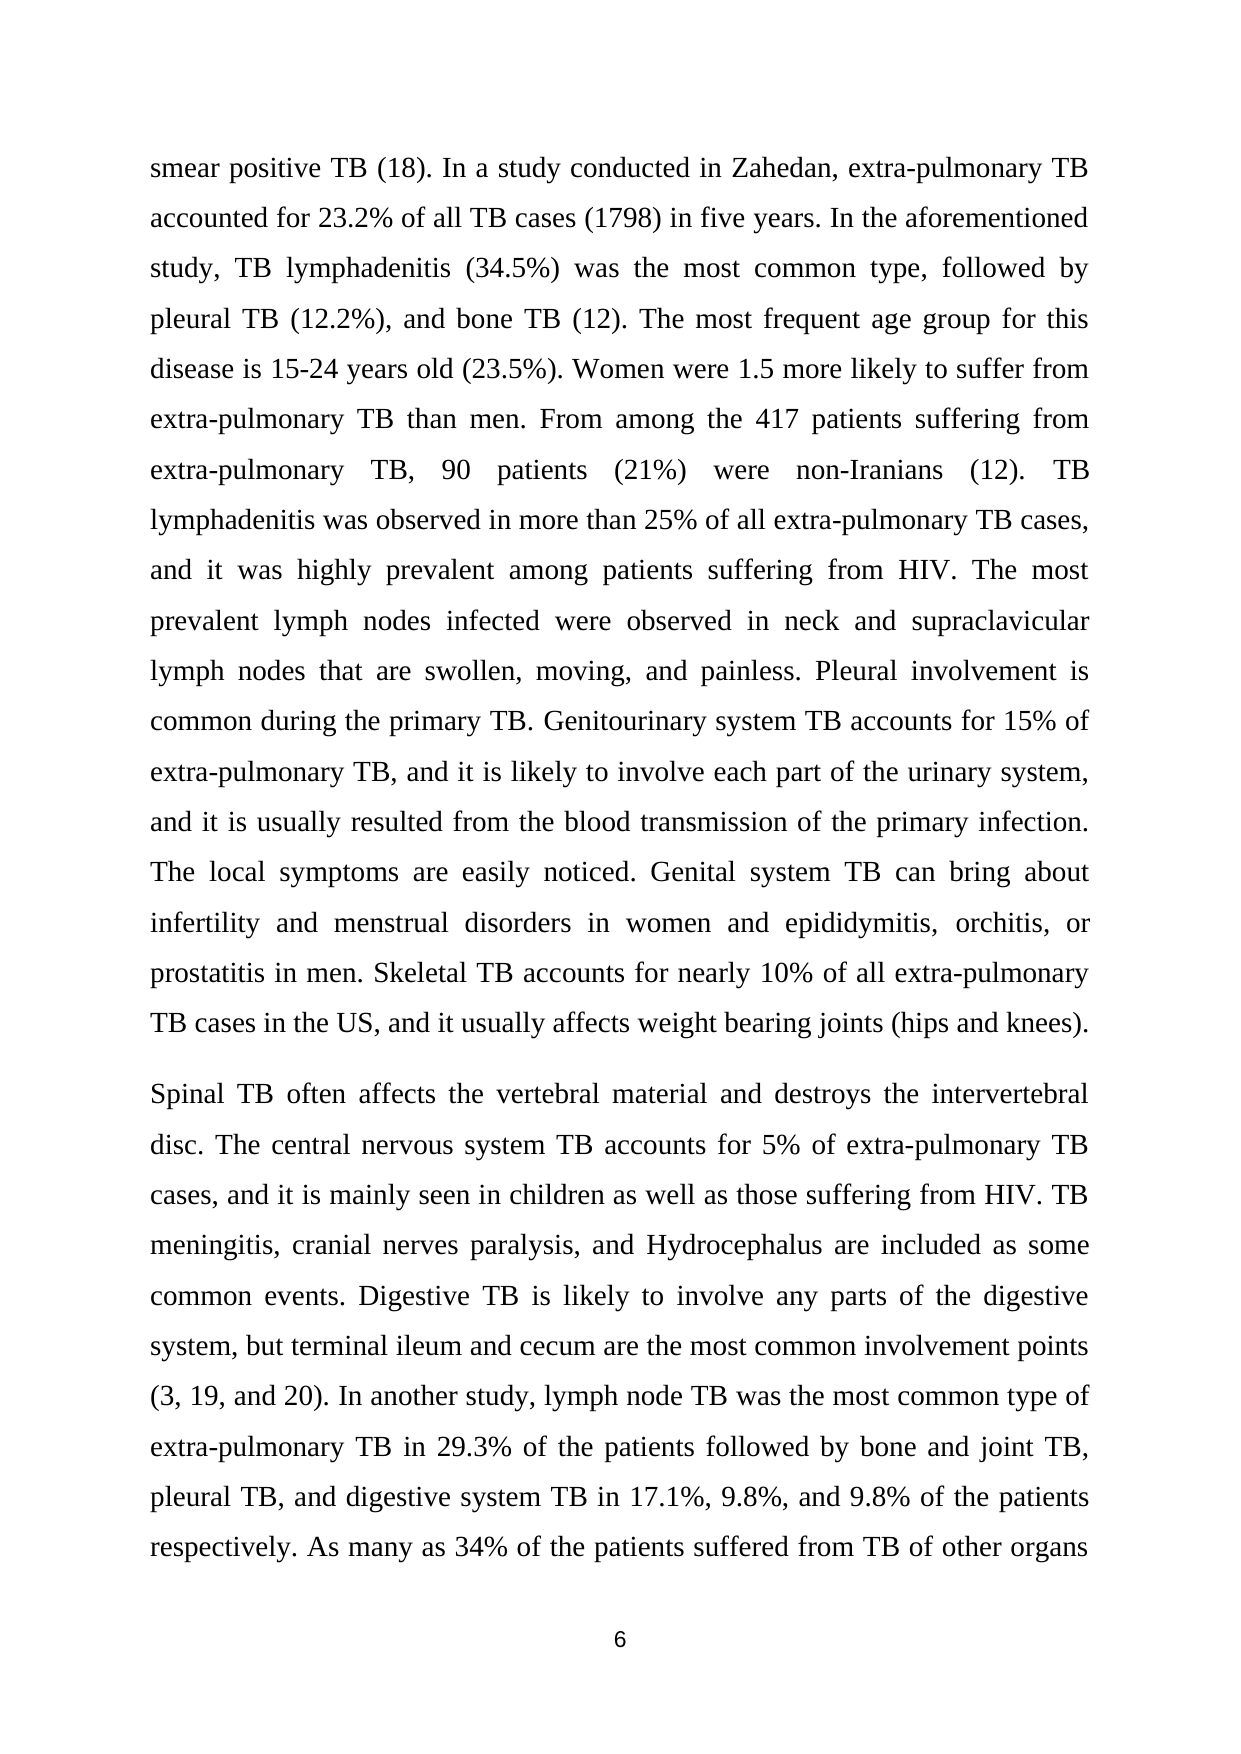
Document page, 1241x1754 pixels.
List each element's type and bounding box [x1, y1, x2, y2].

text [150, 1076, 1090, 1563]
text [150, 150, 1090, 1039]
